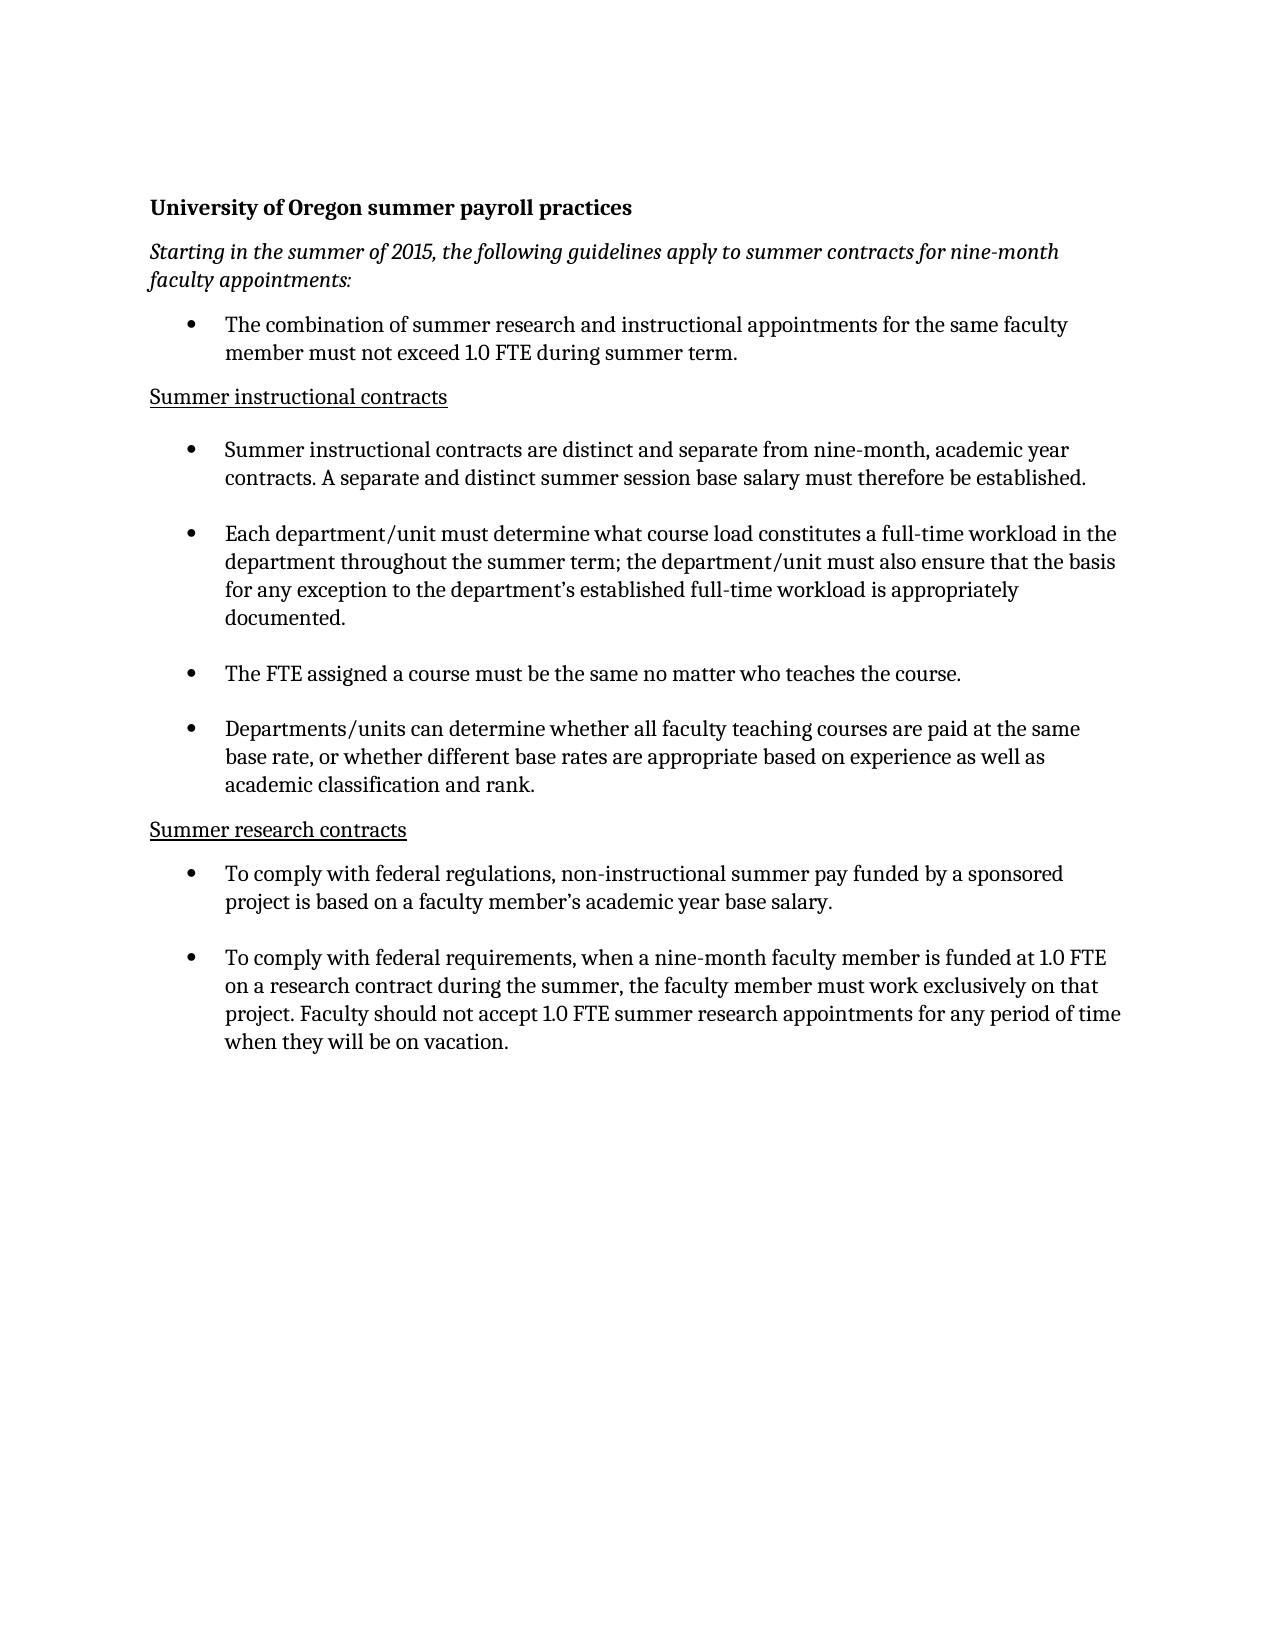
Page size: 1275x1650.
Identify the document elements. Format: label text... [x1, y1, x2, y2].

list The FTE assigned a course must be the same no matter who teaches the course. [187, 660, 1125, 687]
list Departments/units can determine whether all faculty teaching courses are paid at the same base rate, or whether different base rates are appropriate based on experience as well as academic classification and rank. [187, 716, 1125, 798]
list To comply with federal regulations, non-instructional summer pay funded by a sponsored project is based on a faculty member’s academic year base salary. [187, 861, 1125, 916]
text Summer instructional contracts [150, 384, 1125, 411]
list The combination of summer research and instructional appointments for the same faculty member must not exceed 1.0 FTE during summer term. [187, 312, 1125, 366]
text University of Oregon summer payroll practices [150, 194, 1125, 221]
text Summer research contracts [150, 817, 1125, 843]
list To comply with federal requirements, when a nine-month faculty member is funded at 1.0 FTE on a research contract during the summer, the faculty member must work exclusively on that project. Faculty should not accept 1.0 FTE summer research appointments for any period of time when they will be on vacation. [187, 945, 1125, 1055]
list Each department/unit must determine what course load constitutes a full-time workload in the department throughout the summer term; the department/unit must also ensure that the basis for any exception to the department’s established full-time workload is appropriately documented. [187, 521, 1125, 631]
list Summer instructional contracts are distinct and separate from nine-month, academic year contracts. A separate and distinct summer session base salary must therefore be established. [187, 437, 1125, 491]
text Starting in the summer of 2015, the following guidelines apply to summer contracts for nine-month faculty appointments: [150, 239, 1125, 293]
